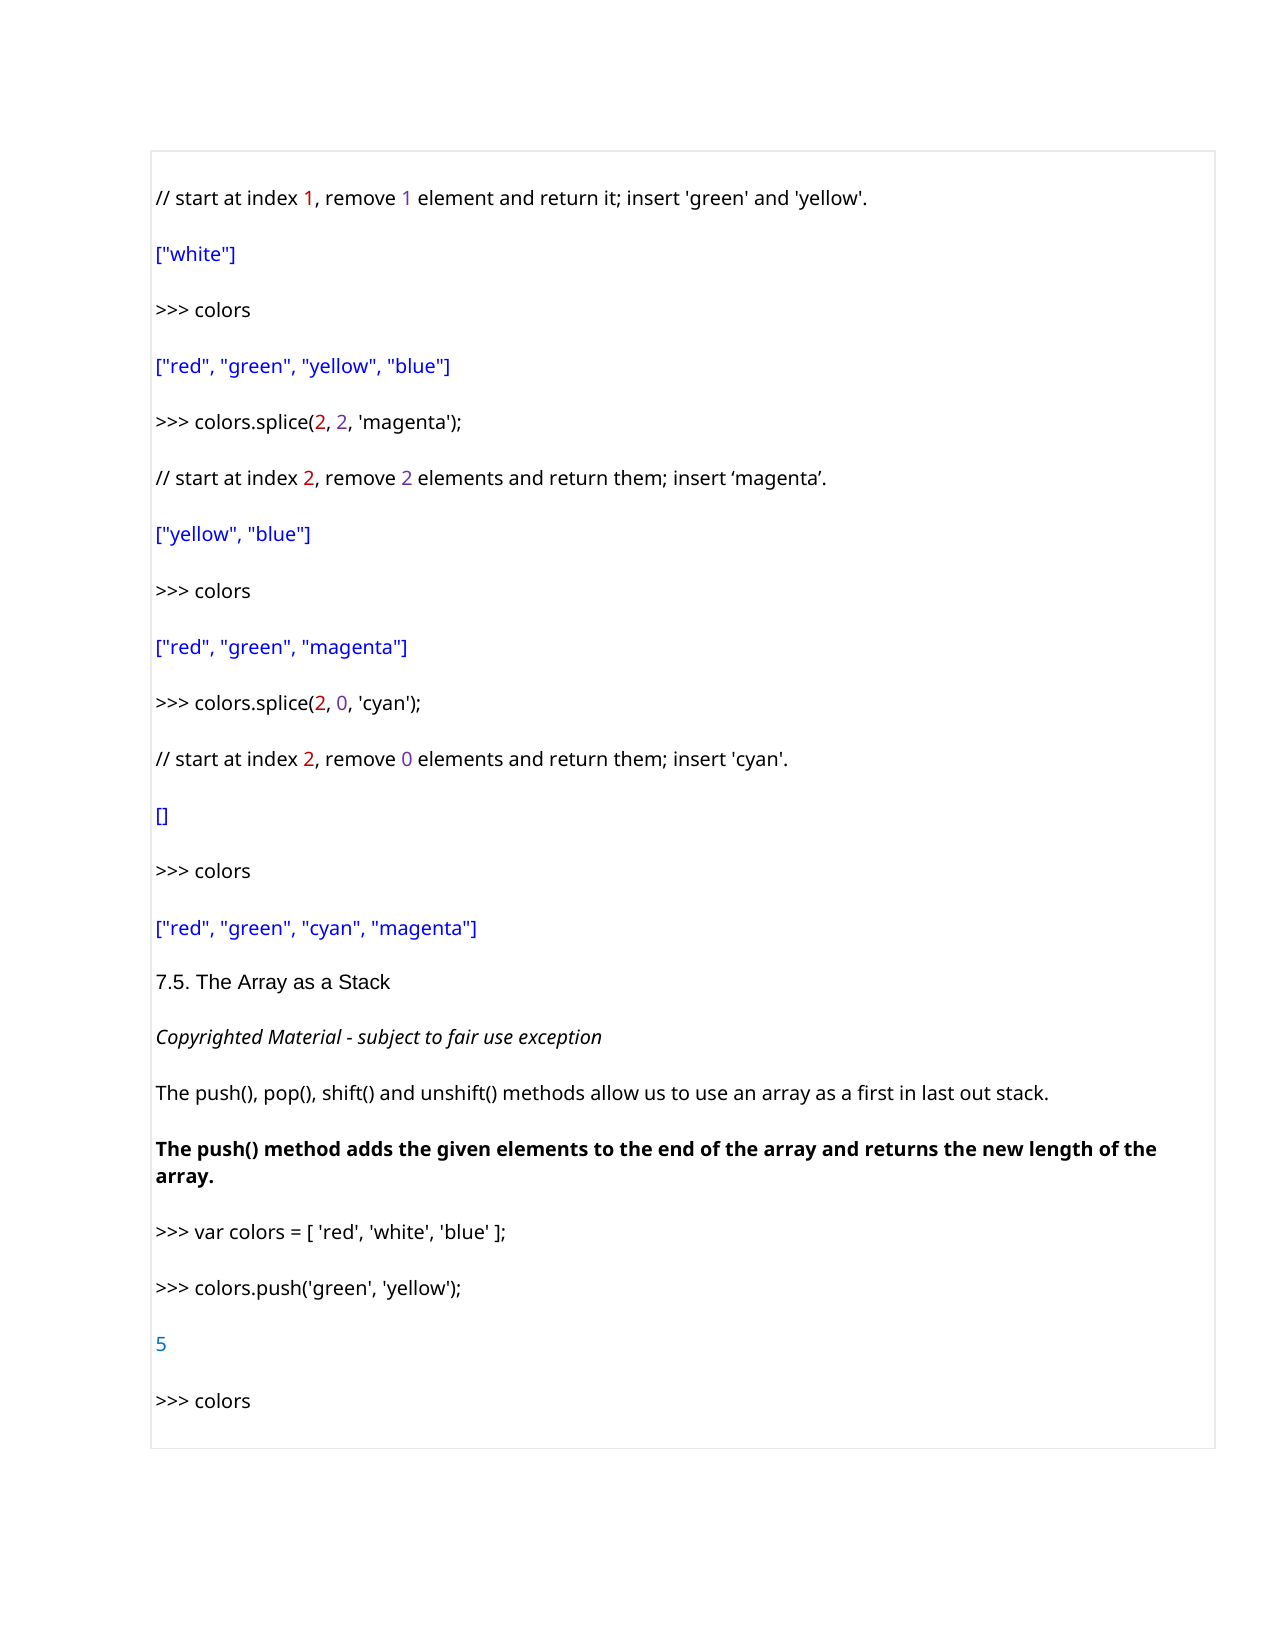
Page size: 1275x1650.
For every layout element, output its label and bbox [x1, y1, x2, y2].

table_cell [152, 152, 1211, 1448]
